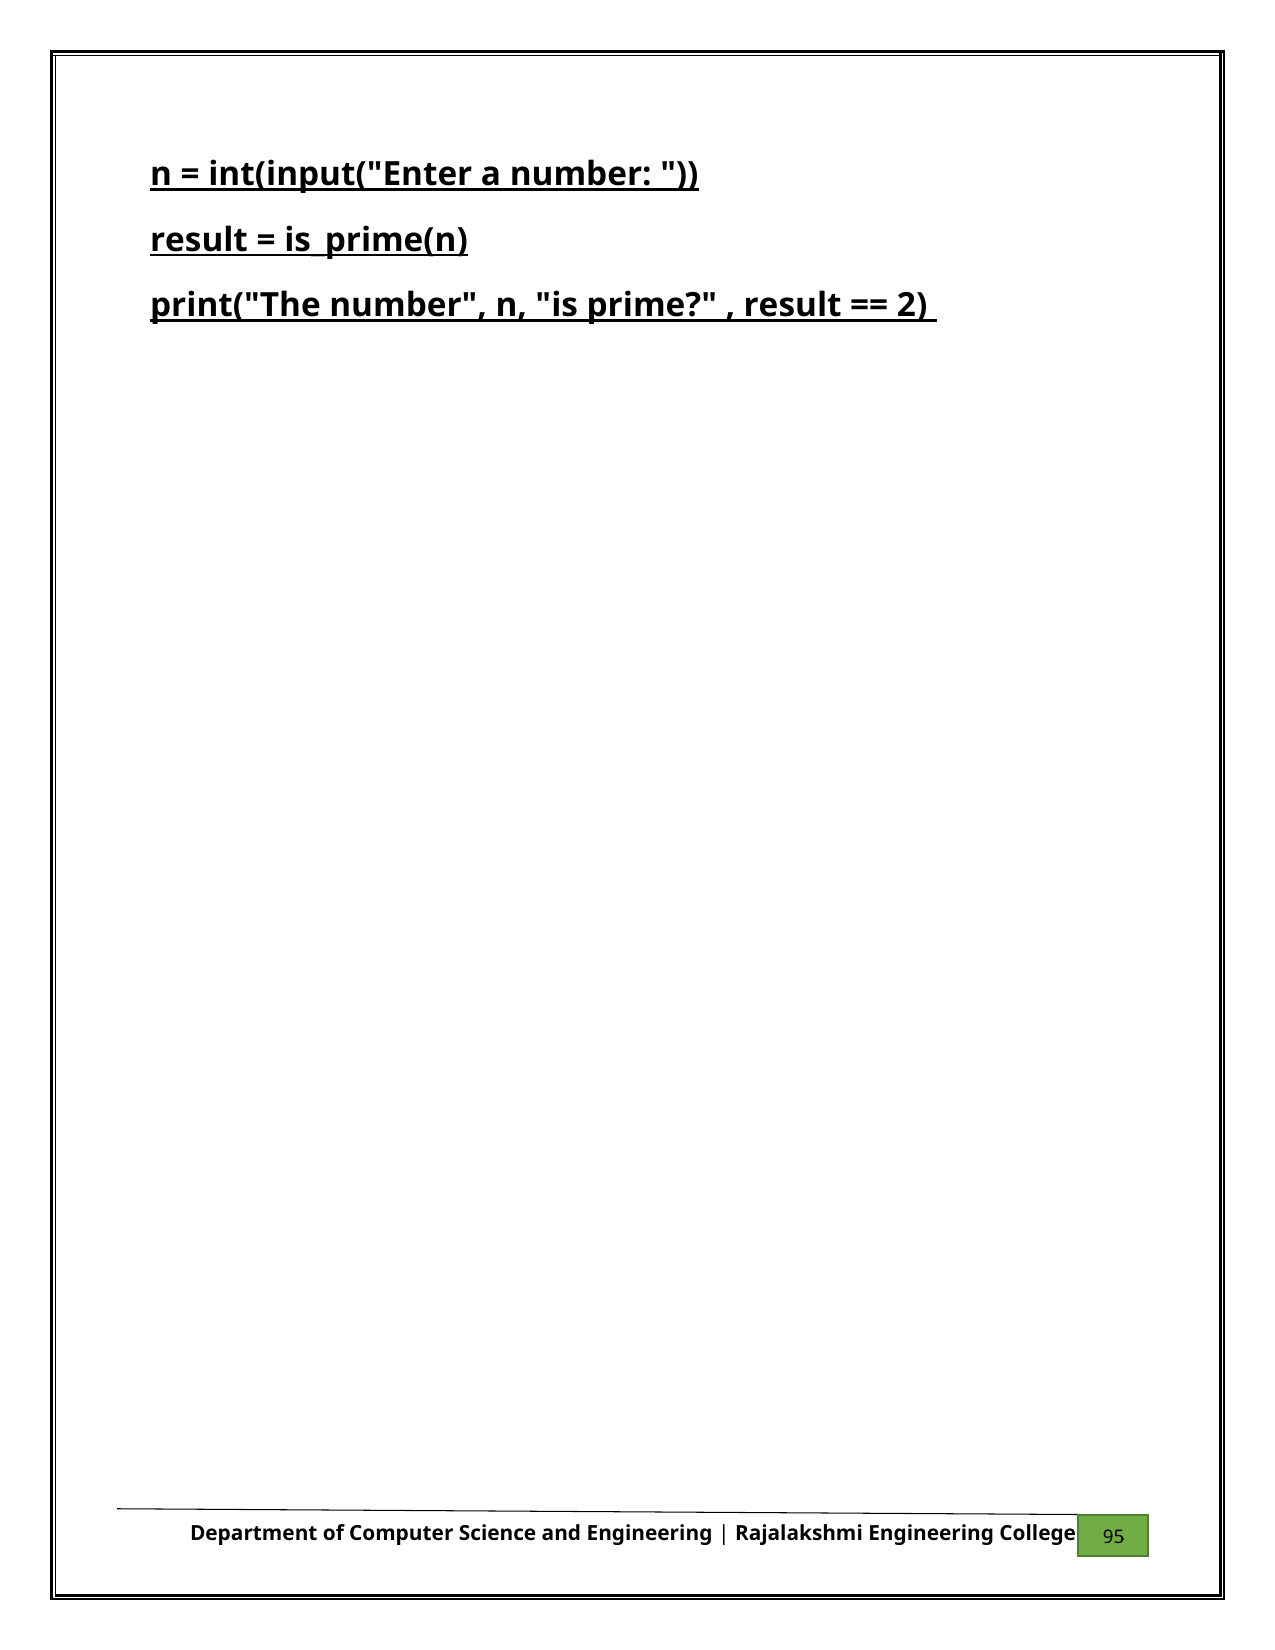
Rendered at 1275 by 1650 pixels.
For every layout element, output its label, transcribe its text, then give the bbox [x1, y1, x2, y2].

text result = is_prime(n) [150, 216, 1125, 261]
text print("The number", n, "is prime?" , result == 2) [150, 281, 1125, 327]
text n = int(input("Enter a number: ")) [150, 150, 1125, 195]
